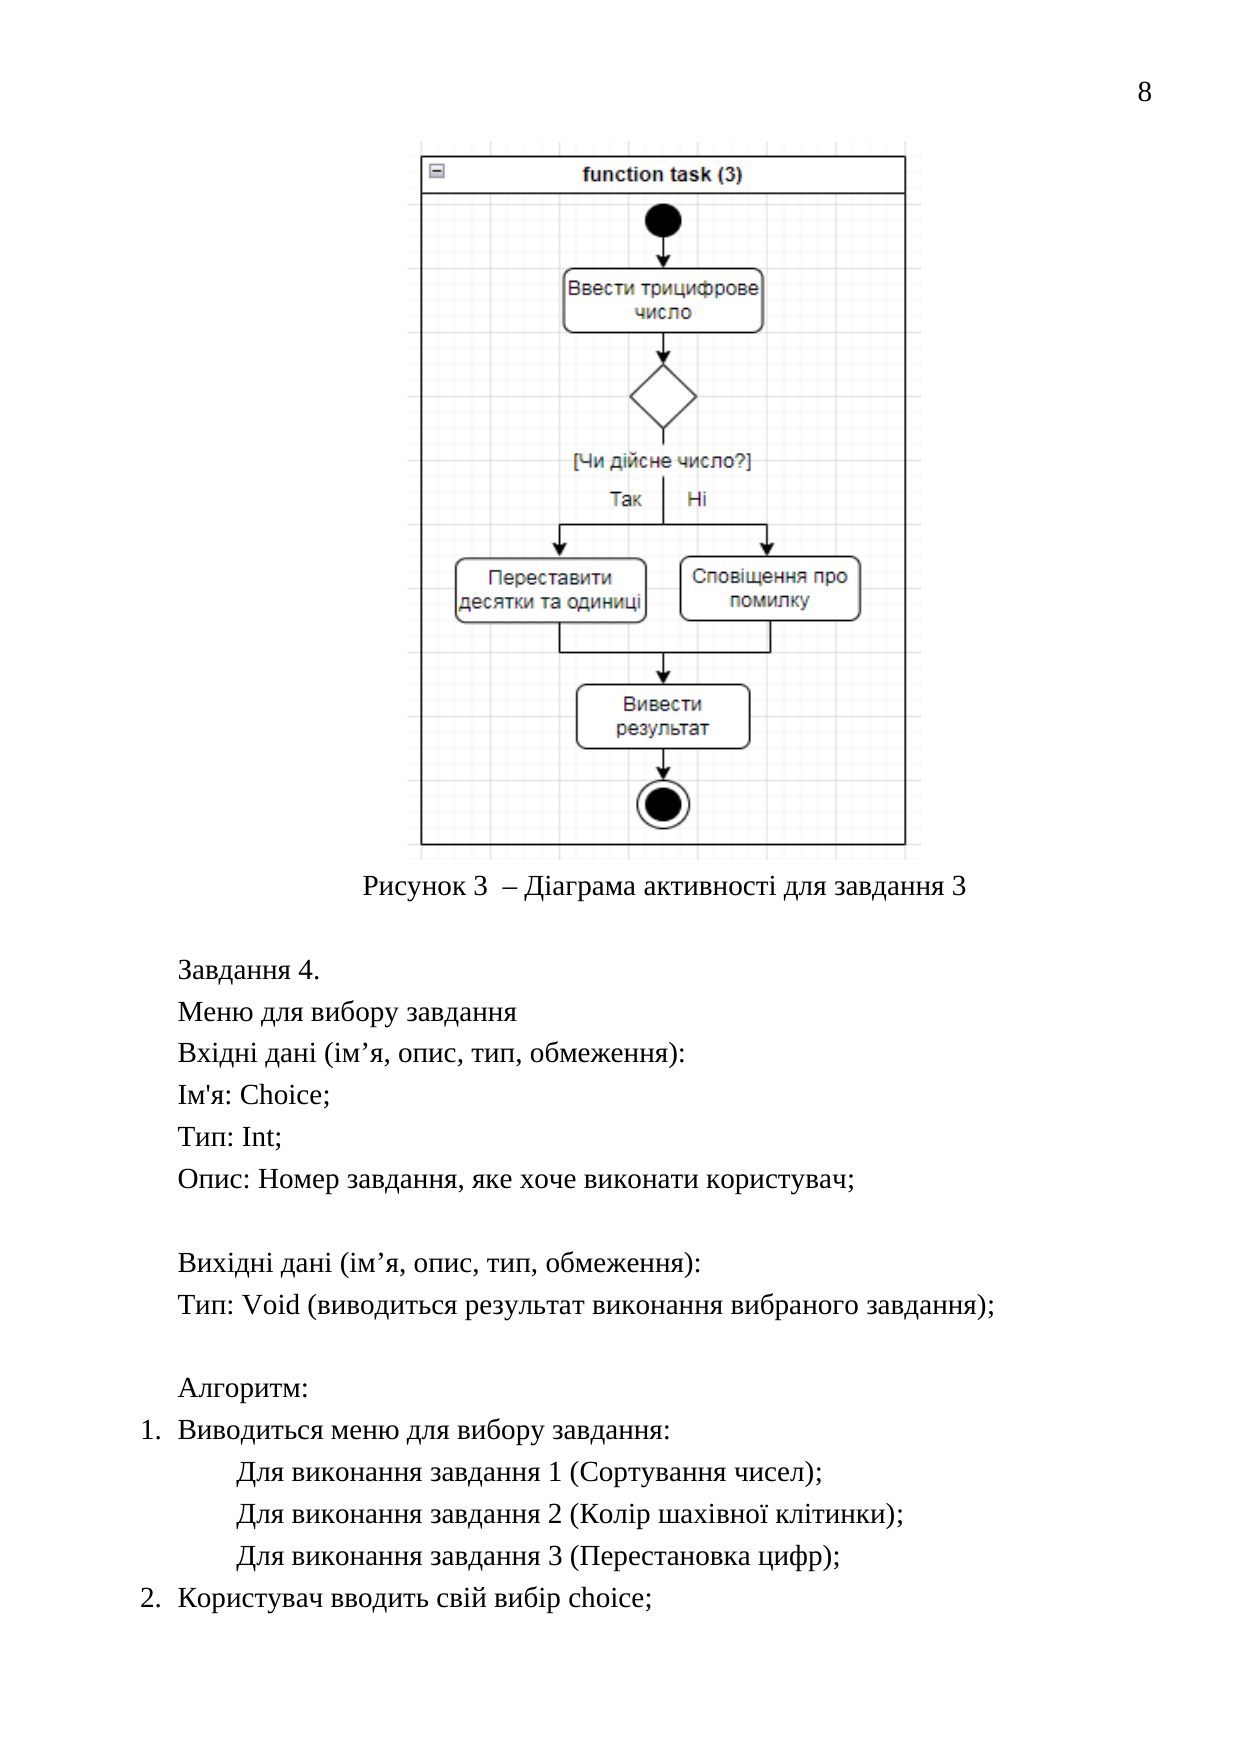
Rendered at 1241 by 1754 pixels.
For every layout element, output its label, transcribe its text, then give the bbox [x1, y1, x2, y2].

list Опис: Номер завдання, яке хоче виконати користувач; [177, 1161, 1152, 1195]
list Завдання 4. [177, 952, 1152, 985]
list Алгоритм: [177, 1371, 1152, 1404]
list Виводиться меню для вибору завдання: [140, 1412, 1152, 1446]
list Ім'я: Choice; [177, 1077, 1152, 1111]
list Вихідні дані (ім’я, опис, тип, обмеження): [177, 1245, 1152, 1278]
list Тип: Int; [177, 1119, 1152, 1153]
picture [407, 140, 922, 860]
text Для виконання завдання 1 (Сортування чисел); [177, 1454, 1152, 1488]
list Користувач вводить свій вибір choice; [140, 1580, 1152, 1613]
text Для виконання завдання 3 (Перестановка цифр); [177, 1538, 1152, 1572]
text Для виконання завдання 2 (Колір шахівної клітинки); [177, 1496, 1152, 1530]
list Вхідні дані (ім’я, опис, тип, обмеження): [177, 1036, 1152, 1069]
list Тип: Void (виводиться результат виконання вибраного завдання); [177, 1287, 1152, 1320]
list Меню для вибору завдання [177, 994, 1152, 1027]
text Рисунок 3 – Діаграма активності для завдання 3 [177, 868, 1152, 902]
